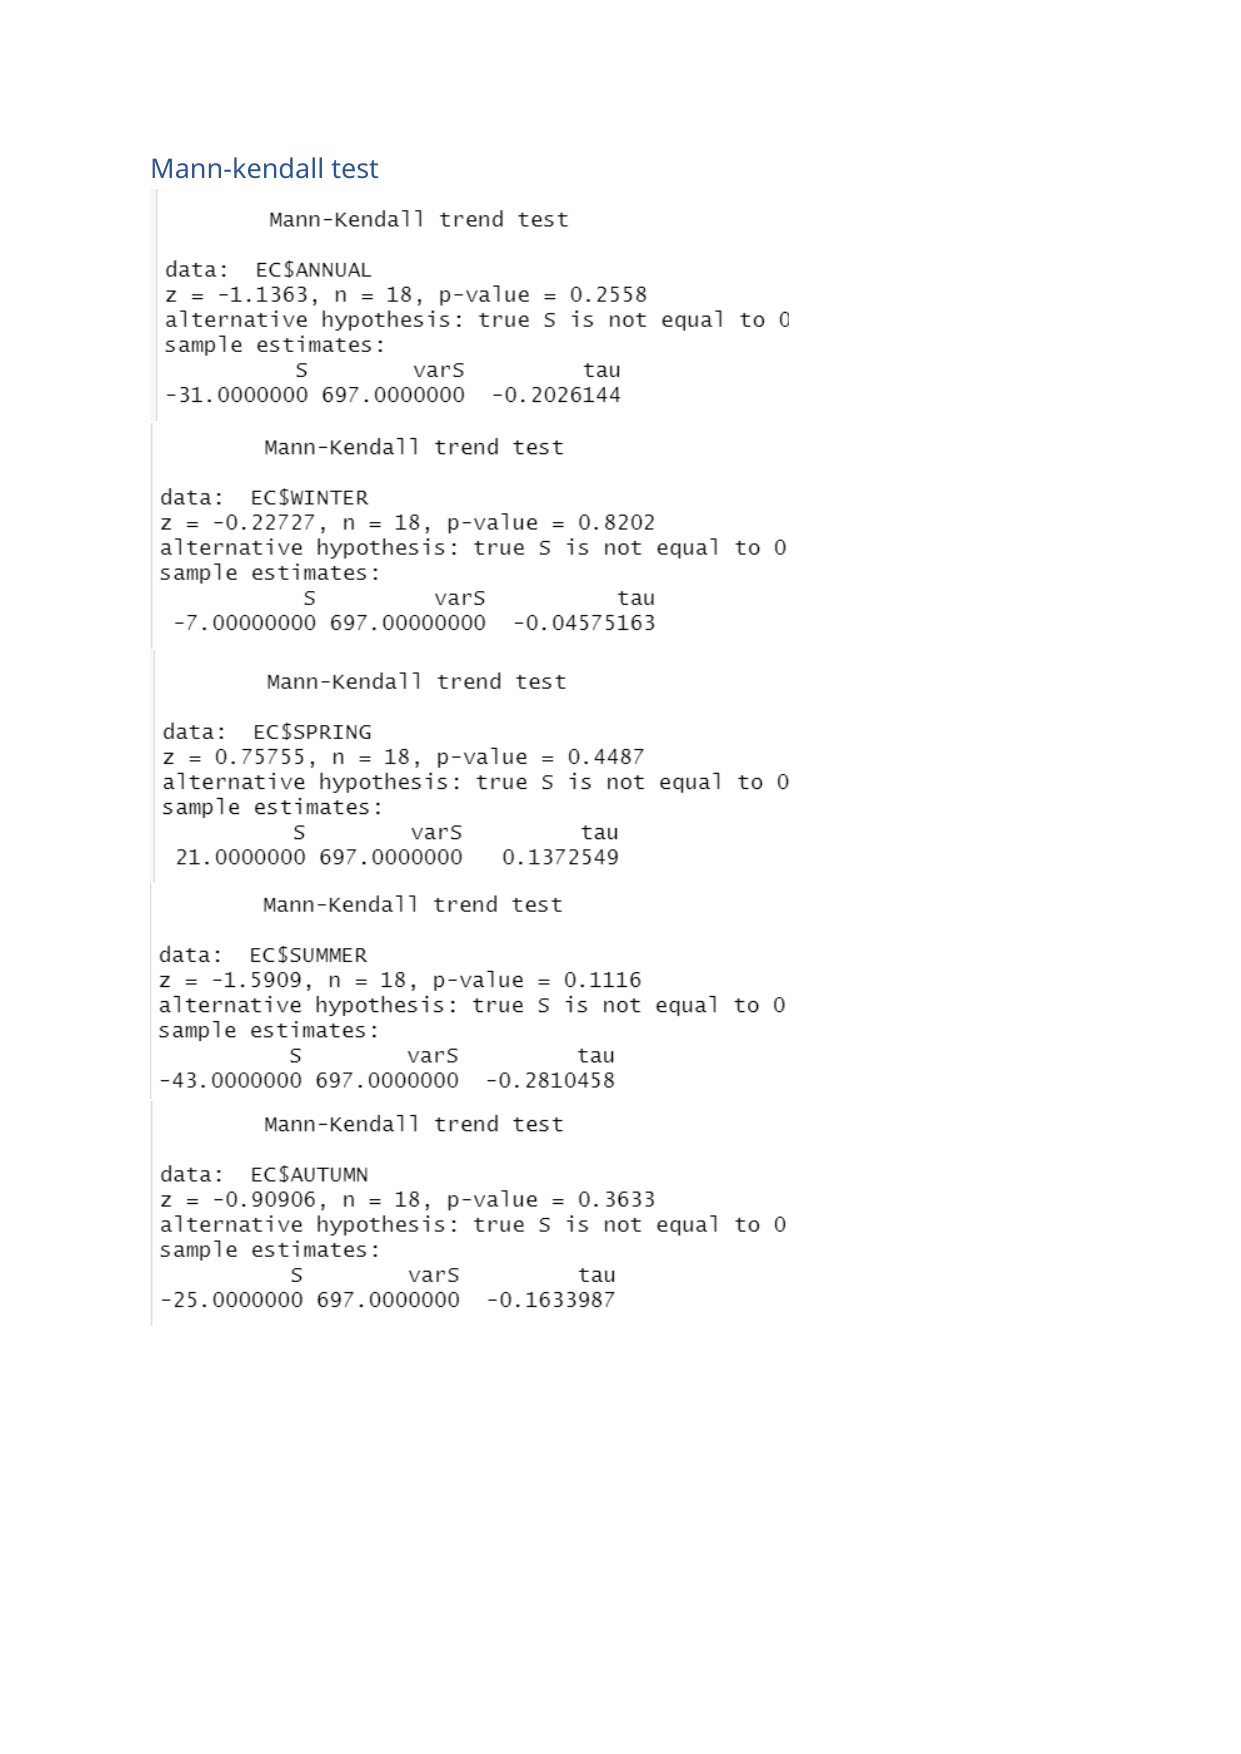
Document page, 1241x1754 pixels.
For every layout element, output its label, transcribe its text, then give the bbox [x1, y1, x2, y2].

picture [150, 423, 808, 649]
picture [150, 883, 807, 1099]
picture [150, 189, 789, 421]
picture [150, 650, 807, 882]
picture [150, 1101, 819, 1326]
subtitle Mann-kendall test [150, 150, 1090, 187]
